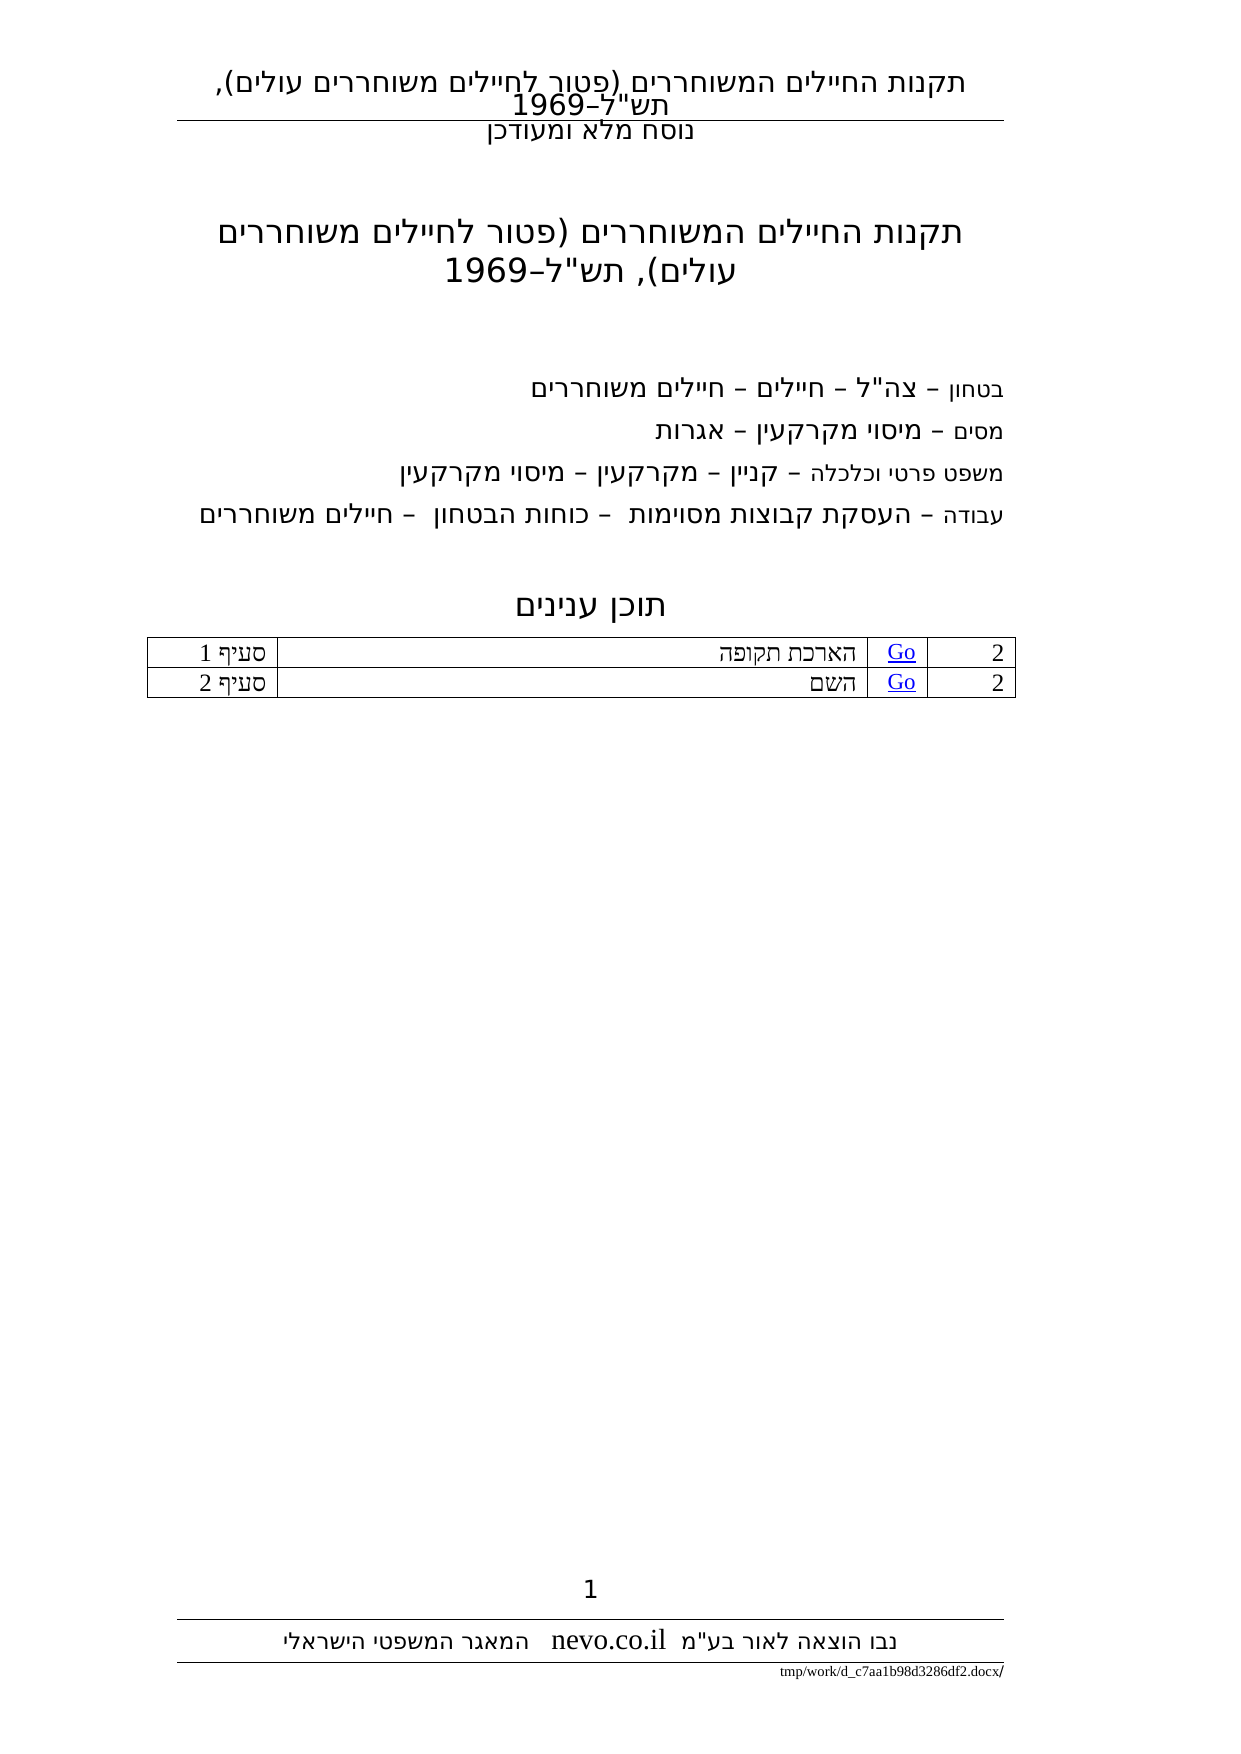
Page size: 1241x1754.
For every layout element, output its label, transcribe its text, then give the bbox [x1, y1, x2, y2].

table_header 2 [928, 638, 1015, 667]
text עבודה – העסקת קבוצות מסוימות – כוחות הבטחון – חיילים משוחררים [59, 498, 1004, 530]
table_cell Go [868, 668, 927, 697]
text מסים – מיסוי מקרקעין – אגרות [59, 414, 1004, 446]
table_header סעיף 1 [148, 638, 277, 667]
table_cell השם [278, 668, 867, 697]
table_cell סעיף 2 [148, 668, 277, 697]
text משפט פרטי וכלכלה – קניין – מקרקעין – מיסוי מקרקעין [59, 456, 1004, 488]
text בטחון – צה"ל – חיילים – חיילים משוחררים [59, 373, 1004, 404]
text תוכן ענינים [177, 586, 1004, 625]
table_header Go [868, 638, 927, 667]
text תקנות החיילים המשוחררים (פטור לחיילים משוחררים עולים), תש"ל–1969 [177, 212, 1004, 290]
table_cell 2 [928, 668, 1015, 697]
table_header הארכת תקופה [278, 638, 867, 667]
